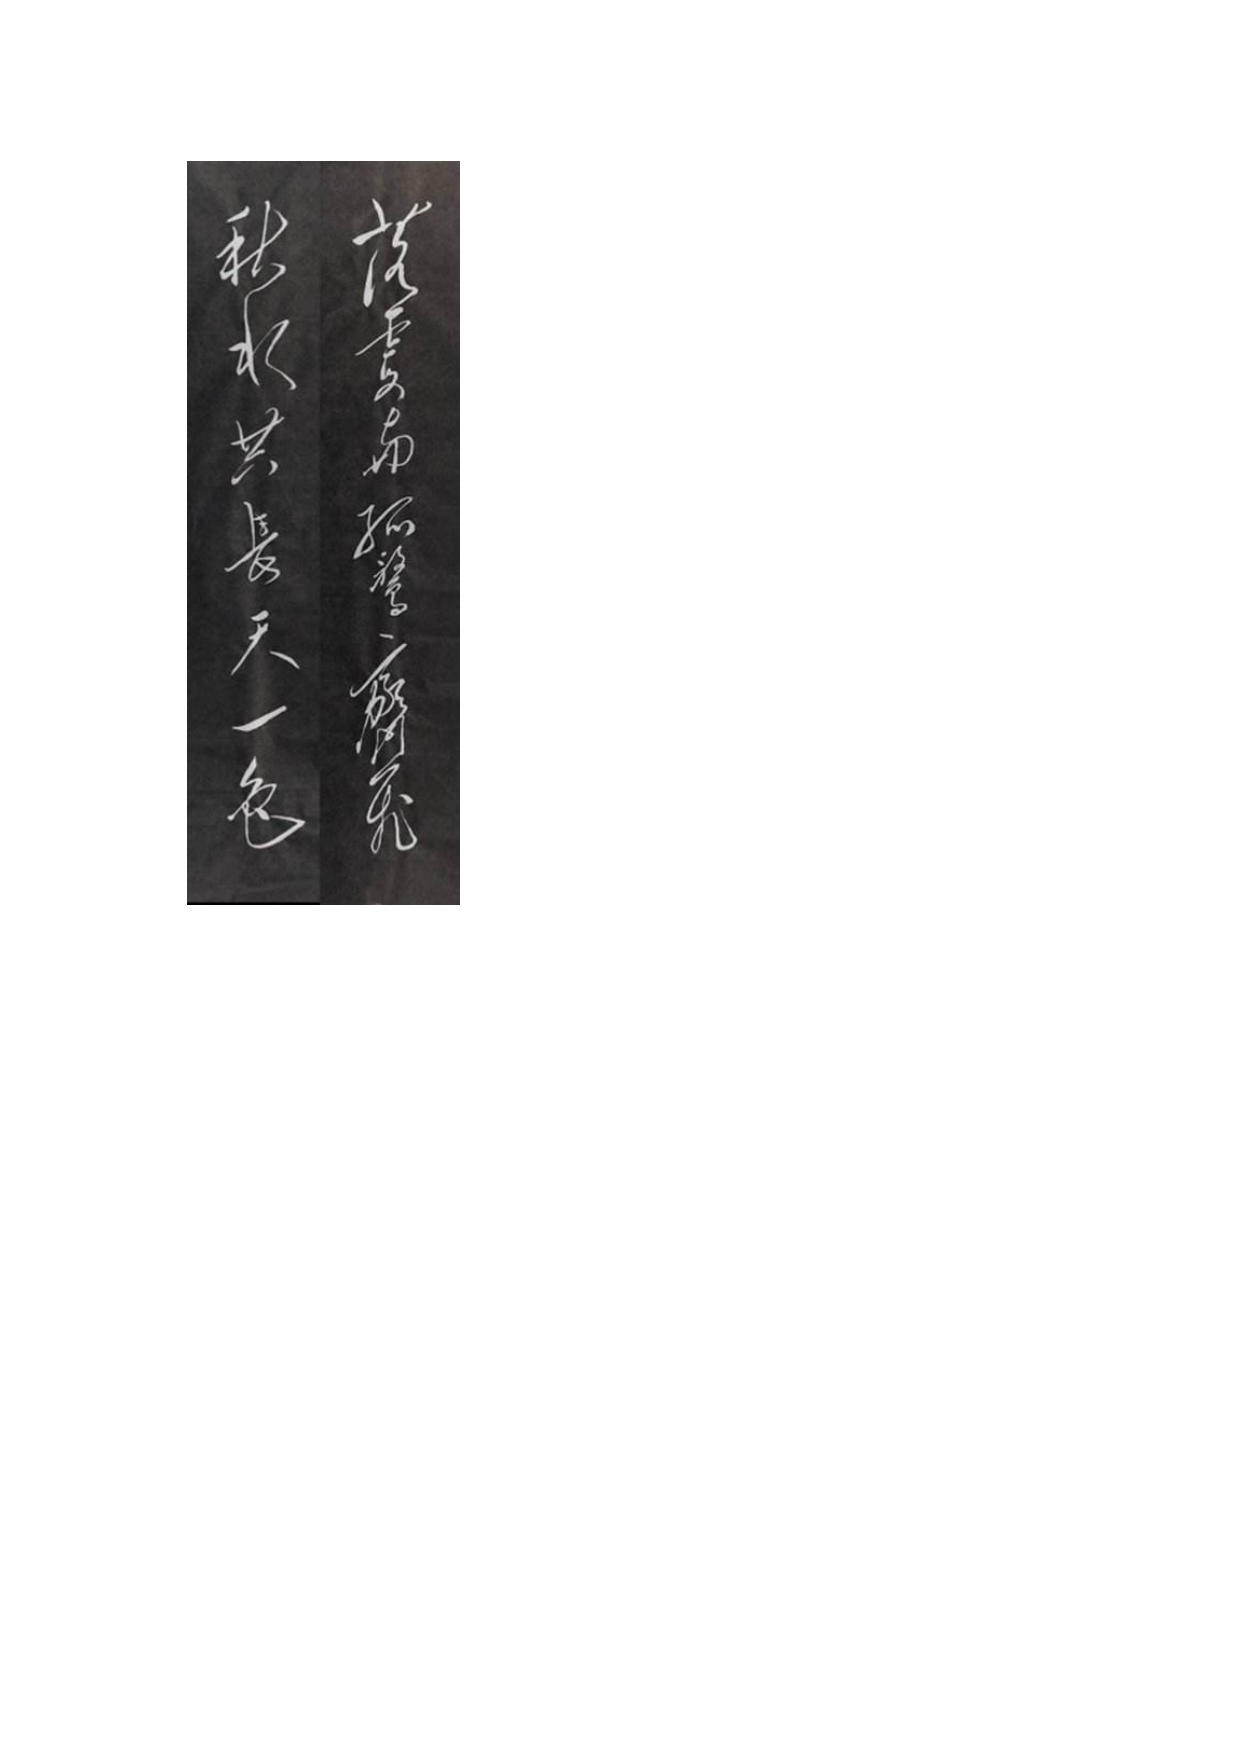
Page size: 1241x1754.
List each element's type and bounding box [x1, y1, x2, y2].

picture [187, 161, 460, 905]
